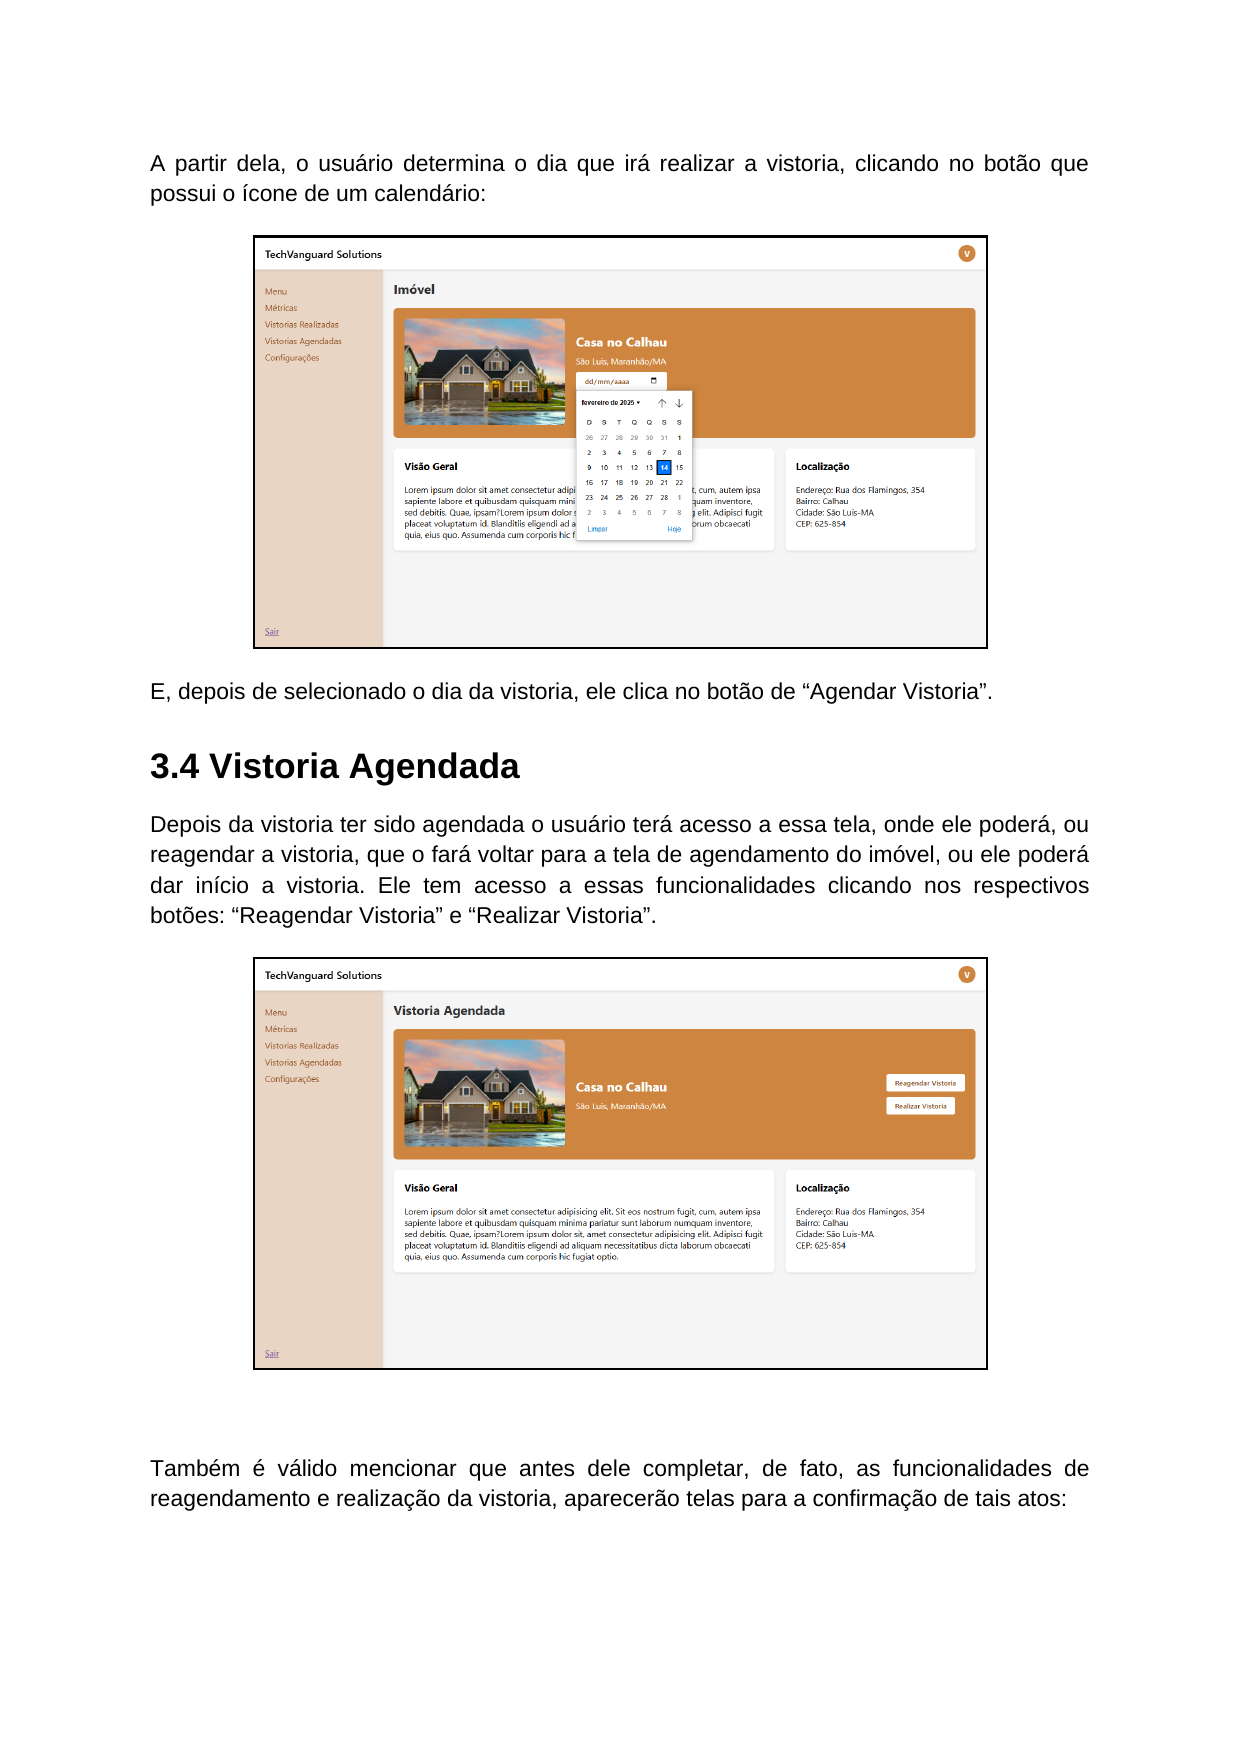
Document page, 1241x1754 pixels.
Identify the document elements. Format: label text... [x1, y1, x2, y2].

picture [255, 238, 986, 647]
subtitle 3.4 Vistoria Agendada [150, 745, 1090, 786]
text A partir dela, o usuário determina o dia que irá realizar a vistoria, clicando no botão que possui o ícone de um calendário: [150, 150, 1090, 207]
text Depois da vistoria ter sido agendada o usuário terá acesso a essa tela, onde ele poderá, ou reagendar a vistoria, que o fará voltar para a tela de agendamento do imóvel, ou ele poderá dar início a vistoria. Ele tem acesso a essas funcionalidades clicando nos respectivos botões: “Reagendar Vistoria” e “Realizar Vistoria”. [150, 811, 1090, 928]
text E, depois de selecionado o dia da vistoria, ele clica no botão de “Agendar Vistoria”. [150, 678, 1090, 704]
picture [255, 959, 986, 1368]
text Também é válido mencionar que antes dele completar, de fato, as funcionalidades de reagendamento e realização da vistoria, aparecerão telas para a confirmação de tais atos: [150, 1454, 1090, 1511]
